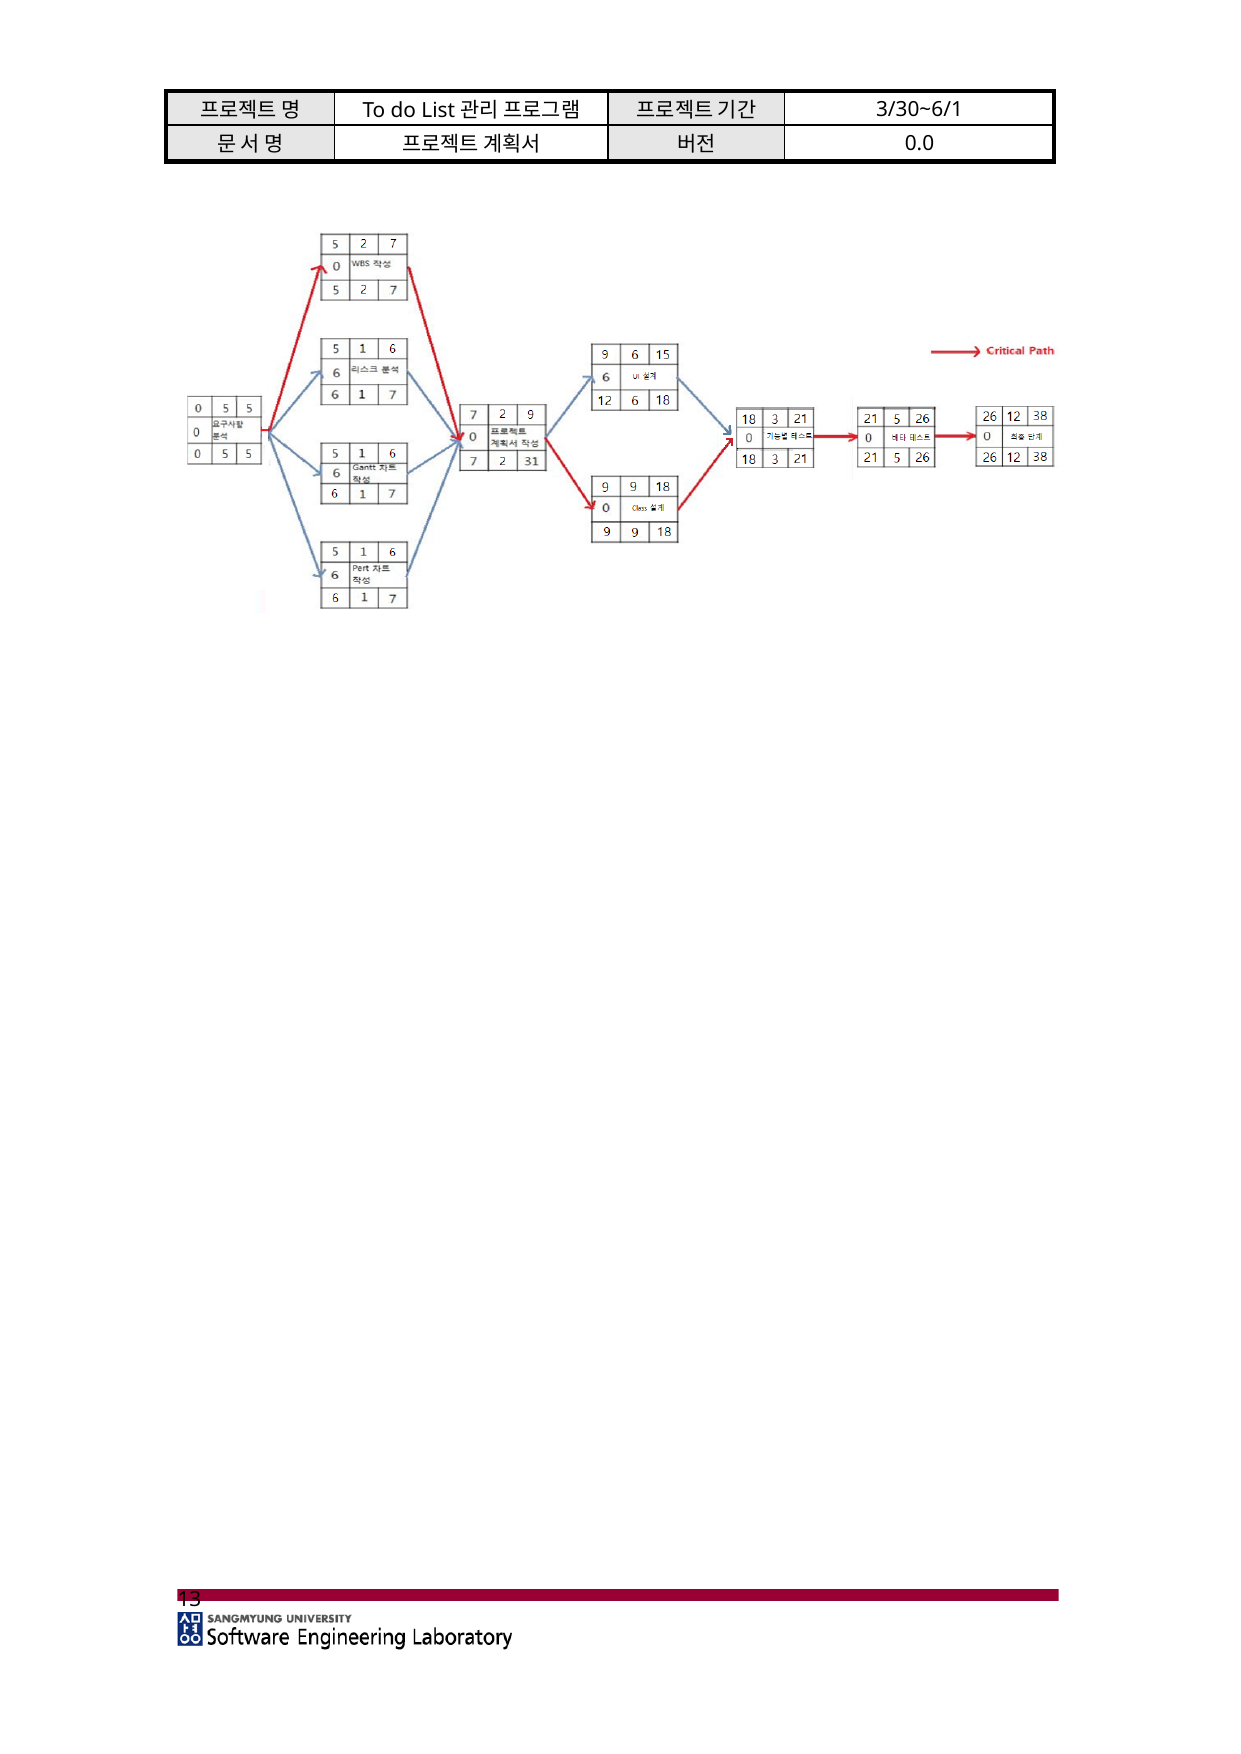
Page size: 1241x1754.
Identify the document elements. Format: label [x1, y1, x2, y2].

picture [177, 225, 1063, 619]
picture [177, 1612, 515, 1651]
